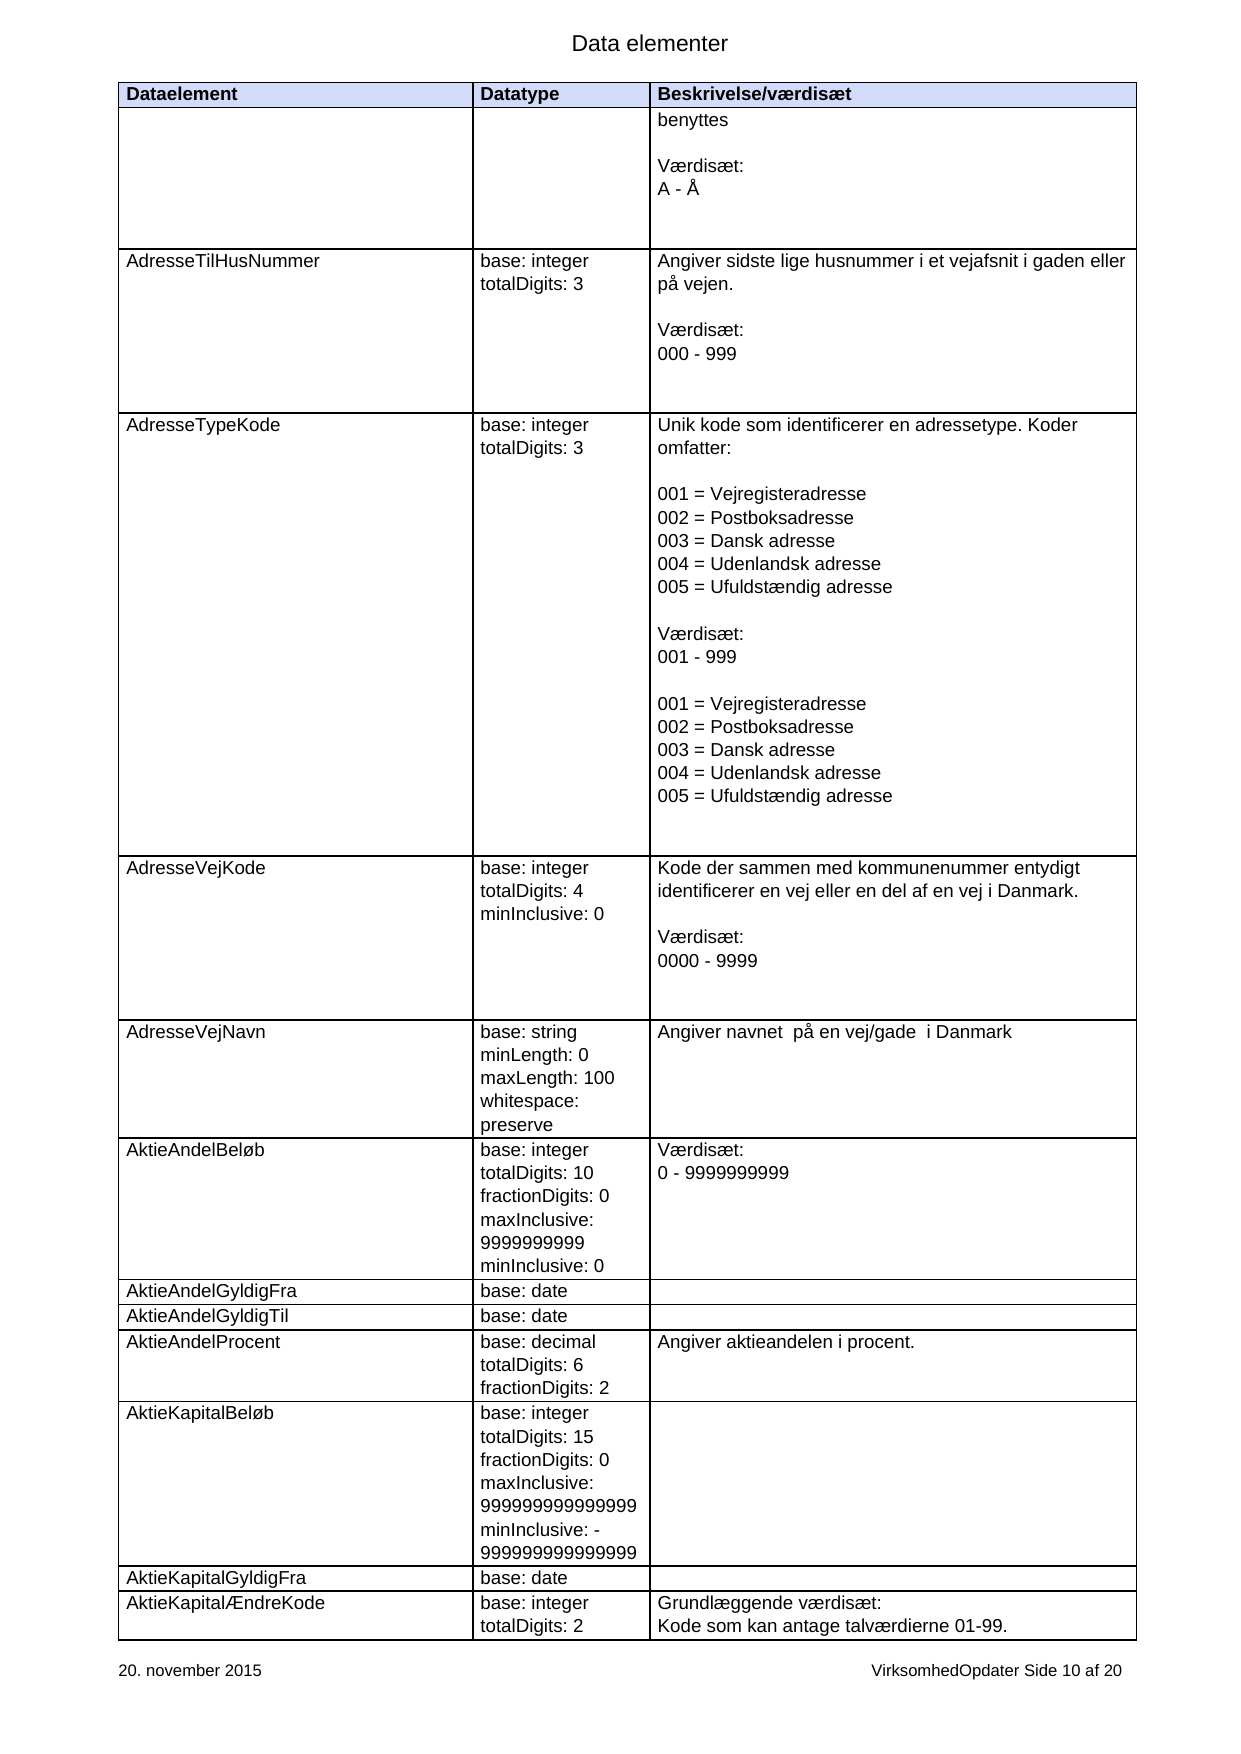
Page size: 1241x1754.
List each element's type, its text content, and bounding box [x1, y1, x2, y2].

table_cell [119, 108, 472, 248]
table_cell base: integer totalDigits: 4 minInclusive: 0 [474, 857, 649, 1019]
table_cell AktieAndelGyldigFra [119, 1280, 472, 1304]
table_cell AktieKapitalBeløb [119, 1402, 472, 1565]
table_cell [651, 1402, 1136, 1565]
table_cell base: date [474, 1280, 649, 1304]
table_cell AdresseVejKode [119, 857, 472, 1019]
table_header Datatype [474, 83, 649, 107]
table_cell base: string minLength: 0 maxLength: 100 whitespace: preserve [474, 1021, 649, 1137]
table_cell base: integer totalDigits: 3 [474, 250, 649, 412]
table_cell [474, 1592, 649, 1639]
table_cell Kode der sammen med kommunenummer entydigt identificerer en vej eller en del af en vej i Danmark. Værdisæt: 0000 - 9999 [651, 857, 1136, 1019]
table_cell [474, 108, 649, 248]
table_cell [651, 1592, 1136, 1639]
table_cell [651, 1305, 1136, 1329]
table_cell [119, 1592, 472, 1639]
table_cell base: date [474, 1567, 649, 1590]
table_cell AdresseTypeKode [119, 414, 472, 855]
table_cell AktieAndelGyldigTil [119, 1305, 472, 1329]
table_cell base: integer totalDigits: 3 [474, 414, 649, 855]
table_cell base: integer totalDigits: 10 fractionDigits: 0 maxInclusive: 9999999999 minInclusive: 0 [474, 1139, 649, 1278]
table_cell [651, 108, 1136, 248]
table_cell Angiver navnet på en vej/gade i Danmark [651, 1021, 1136, 1137]
table_cell Værdisæt: 0 - 9999999999 [651, 1139, 1136, 1278]
table_cell Angiver sidste lige husnummer i et vejafsnit i gaden eller på vejen. Værdisæt: 000 - 999 [651, 250, 1136, 412]
table_header Beskrivelse/værdisæt [651, 83, 1136, 107]
table_cell base: date [474, 1305, 649, 1329]
table_cell AktieKapitalGyldigFra [119, 1567, 472, 1590]
table_cell AdresseTilHusNummer [119, 250, 472, 412]
table_cell Unik kode som identificerer en adressetype. Koder omfatter: 001 = Vejregisteradresse 002 = Postboksadresse 003 = Dansk adresse 004 = Udenlandsk adresse 005 = Ufuldstændig adresse Værdisæt: 001 - 999 001 = Vejregisteradresse 002 = Postboksadresse 003 = Dansk adresse 004 = Udenlandsk adresse 005 = Ufuldstændig adresse [651, 414, 1136, 855]
table_cell AktieAndelProcent [119, 1331, 472, 1401]
table_cell base: integer totalDigits: 15 fractionDigits: 0 maxInclusive: 999999999999999 minInclusive: -999999999999999 [474, 1402, 649, 1565]
table_cell AktieAndelBeløb [119, 1139, 472, 1278]
table_cell base: decimal totalDigits: 6 fractionDigits: 2 [474, 1331, 649, 1401]
table_cell [651, 1280, 1136, 1304]
table_cell [651, 1567, 1136, 1590]
table_cell AdresseVejNavn [119, 1021, 472, 1137]
table_cell Angiver aktieandelen i procent. [651, 1331, 1136, 1401]
table_header Dataelement [119, 83, 472, 107]
